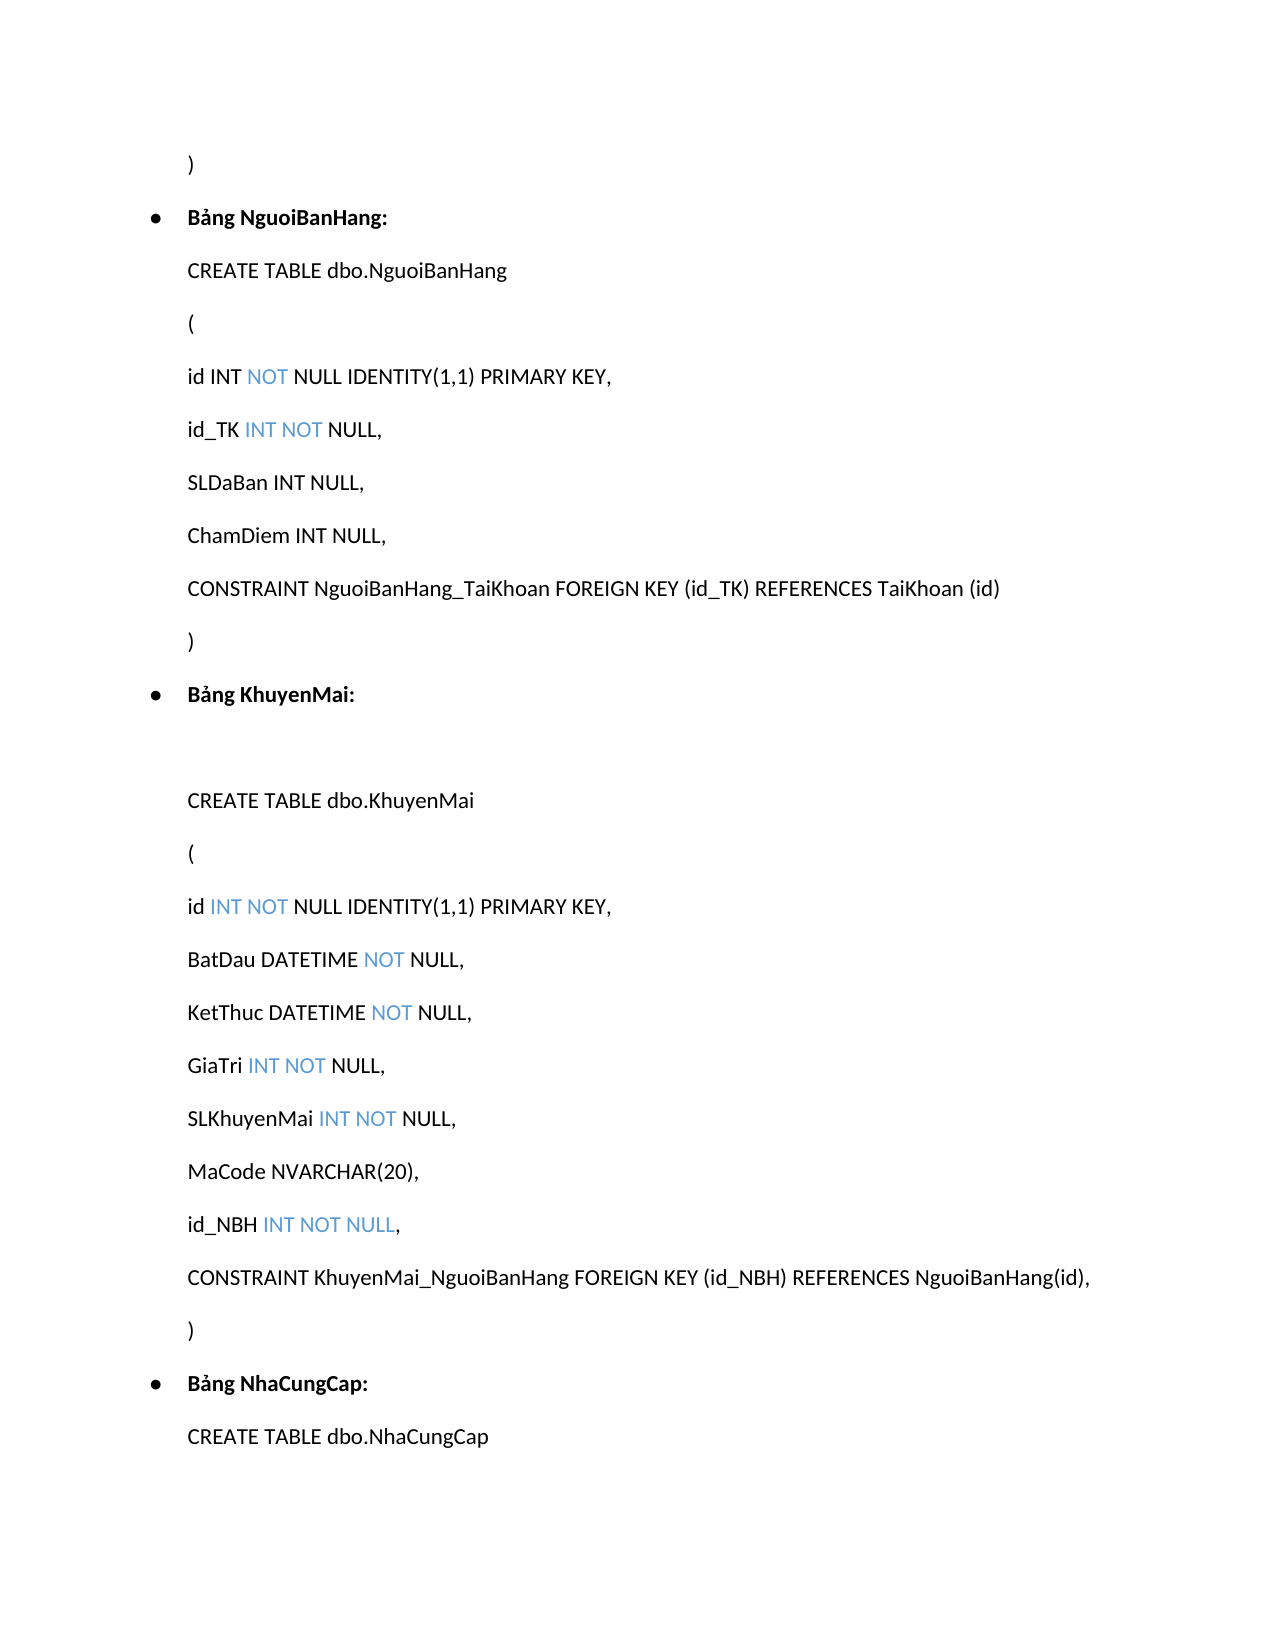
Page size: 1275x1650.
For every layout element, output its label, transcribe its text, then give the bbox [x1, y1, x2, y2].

text CREATE TABLE dbo.KhuyenMai [187, 786, 1125, 814]
text ChamDiem INT NULL, [187, 521, 1125, 549]
text ) [187, 627, 1125, 655]
text id_NBH INT NOT NULL, [187, 1210, 1125, 1238]
text ) [187, 1316, 1125, 1344]
text CREATE TABLE dbo.NguoiBanHang [187, 256, 1125, 284]
text CONSTRAINT KhuyenMai_NguoiBanHang FOREIGN KEY (id_NBH) REFERENCES NguoiBanHang(id), [187, 1263, 1125, 1291]
text SLKhuyenMai INT NOT NULL, [187, 1104, 1125, 1132]
text MaCode NVARCHAR(20), [187, 1157, 1125, 1185]
text ( [187, 839, 1125, 867]
text id_TK INT NOT NULL, [187, 415, 1125, 443]
text GiaTri INT NOT NULL, [187, 1051, 1125, 1079]
text KetThuc DATETIME NOT NULL, [187, 998, 1125, 1026]
text ( [187, 309, 1125, 337]
list Bảng NguoiBanHang: [150, 203, 1125, 231]
text BatDau DATETIME NOT NULL, [187, 945, 1125, 973]
list Bảng KhuyenMai: [150, 680, 1125, 708]
list Bảng NhaCungCap: [150, 1369, 1125, 1397]
text CONSTRAINT NguoiBanHang_TaiKhoan FOREIGN KEY (id_TK) REFERENCES TaiKhoan (id) [187, 574, 1125, 602]
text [187, 362, 1125, 390]
text ) [187, 150, 1125, 178]
text SLDaBan INT NULL, [187, 468, 1125, 496]
text CREATE TABLE dbo.NhaCungCap [187, 1422, 1125, 1451]
text id INT NOT NULL IDENTITY(1,1) PRIMARY KEY, [187, 892, 1125, 920]
